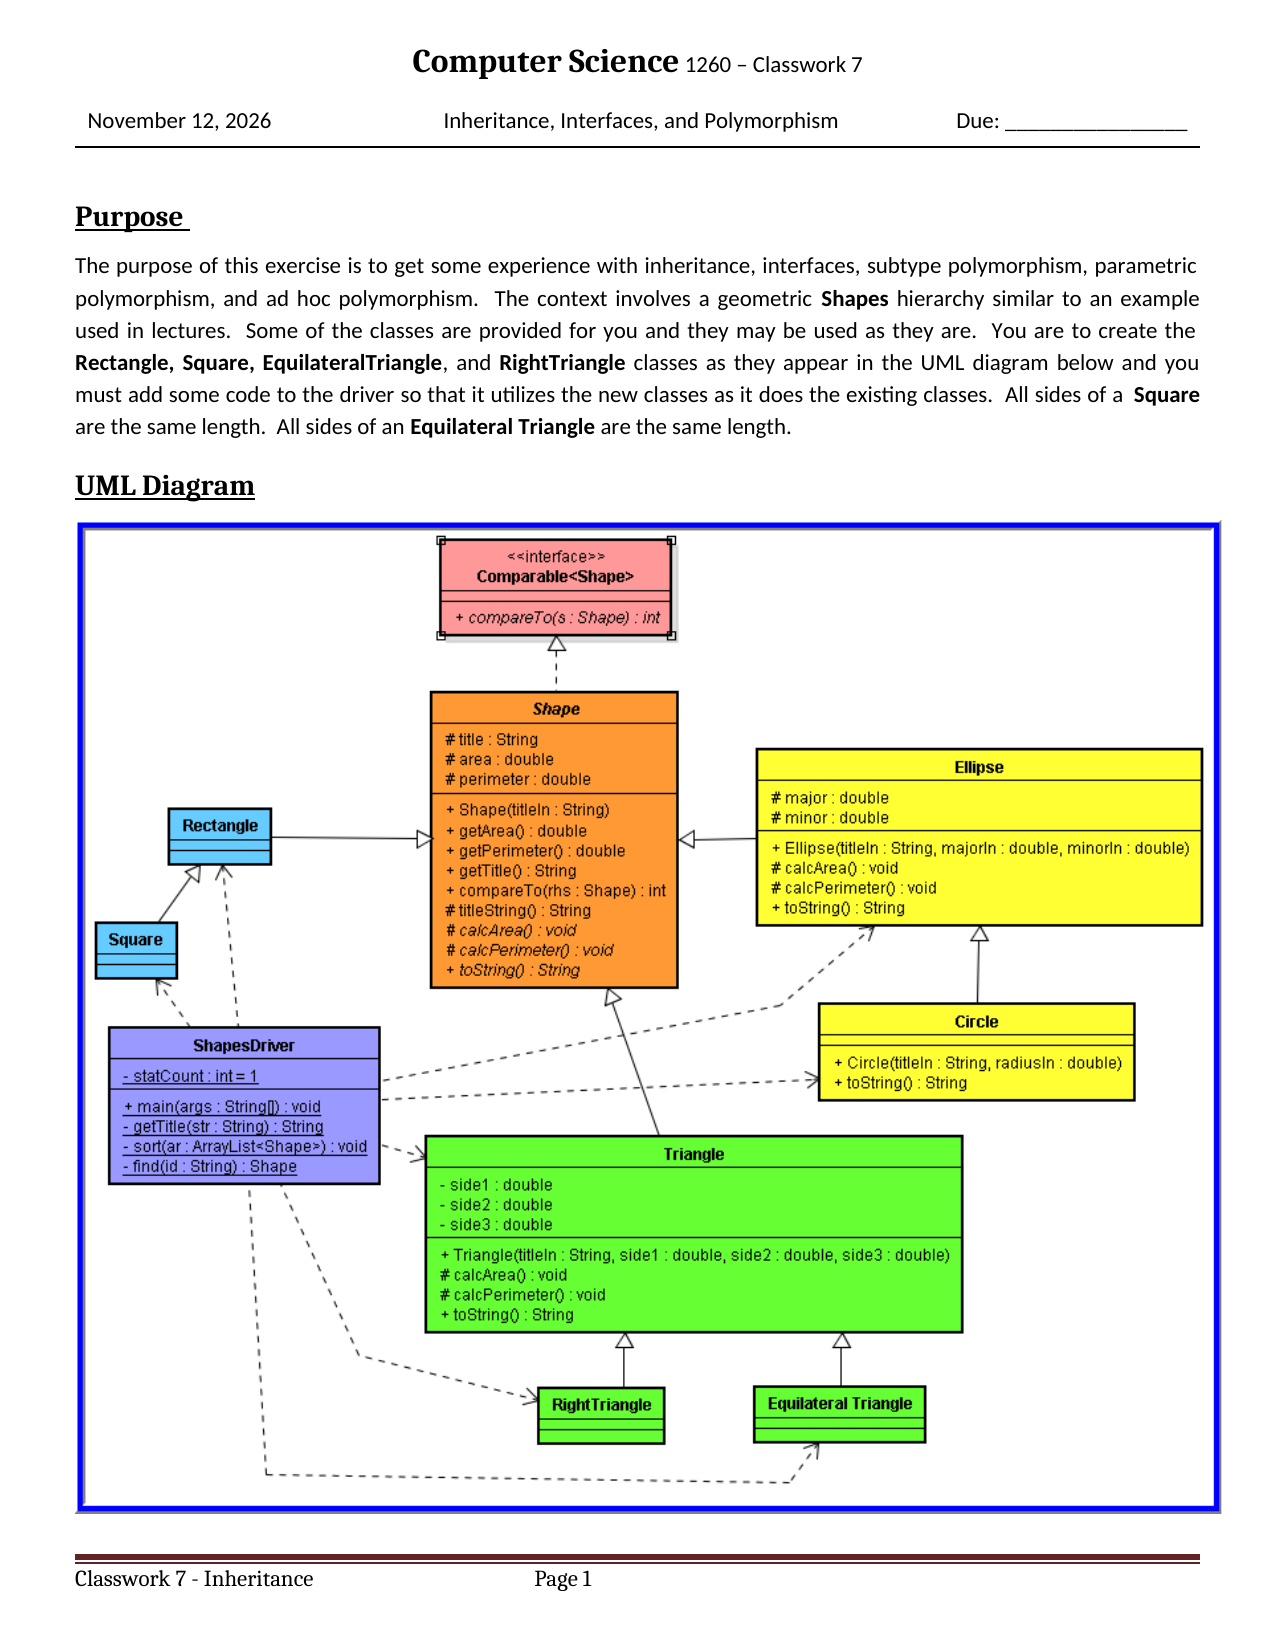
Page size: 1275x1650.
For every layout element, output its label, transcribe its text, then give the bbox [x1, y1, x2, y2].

picture [75, 520, 1222, 1514]
text The purpose of this exercise is to get some experience with inheritance, interfaces, subtype polymorphism, parametric polymorphism, and ad hoc polymorphism. The context involves a geometric Shapes hierarchy similar to an example used in lectures. Some of the classes are provided for you and they may be used as they are. You are to create the Rectangle, Square, EquilateralTriangle, and RightTriangle classes as they appear in the UML diagram below and you must add some code to the driver so that it utilizes the new classes as it does the existing classes. All sides of a Square are the same length. All sides of an Equilateral Triangle are the same length. [75, 251, 1200, 440]
subtitle Purpose [75, 200, 1200, 234]
subtitle UML Diagram [75, 469, 1200, 503]
